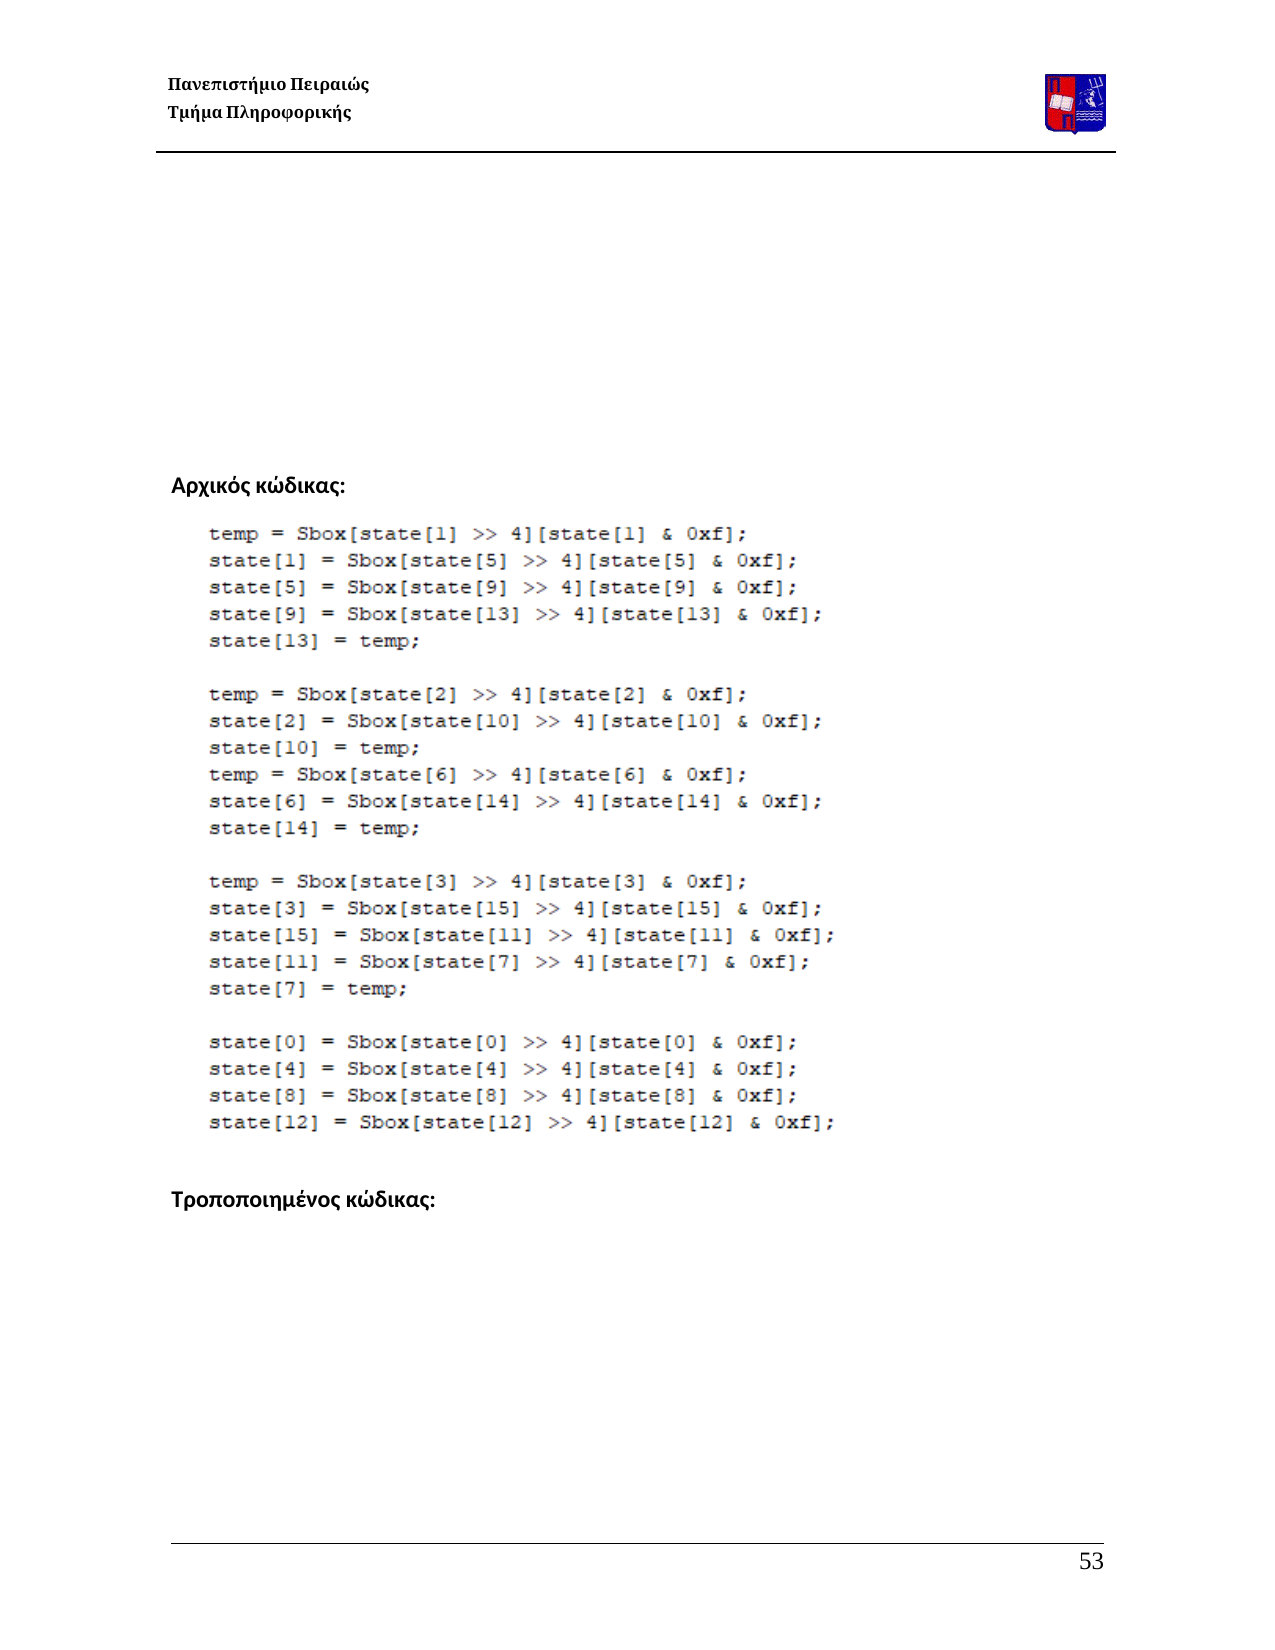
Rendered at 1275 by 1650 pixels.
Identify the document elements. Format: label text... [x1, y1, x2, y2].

picture [1045, 74, 1106, 135]
text Αρχικός κώδικας: [171, 471, 1104, 500]
picture [171, 518, 936, 1149]
text Τροποποιημένος κώδικας: [171, 1184, 1104, 1213]
